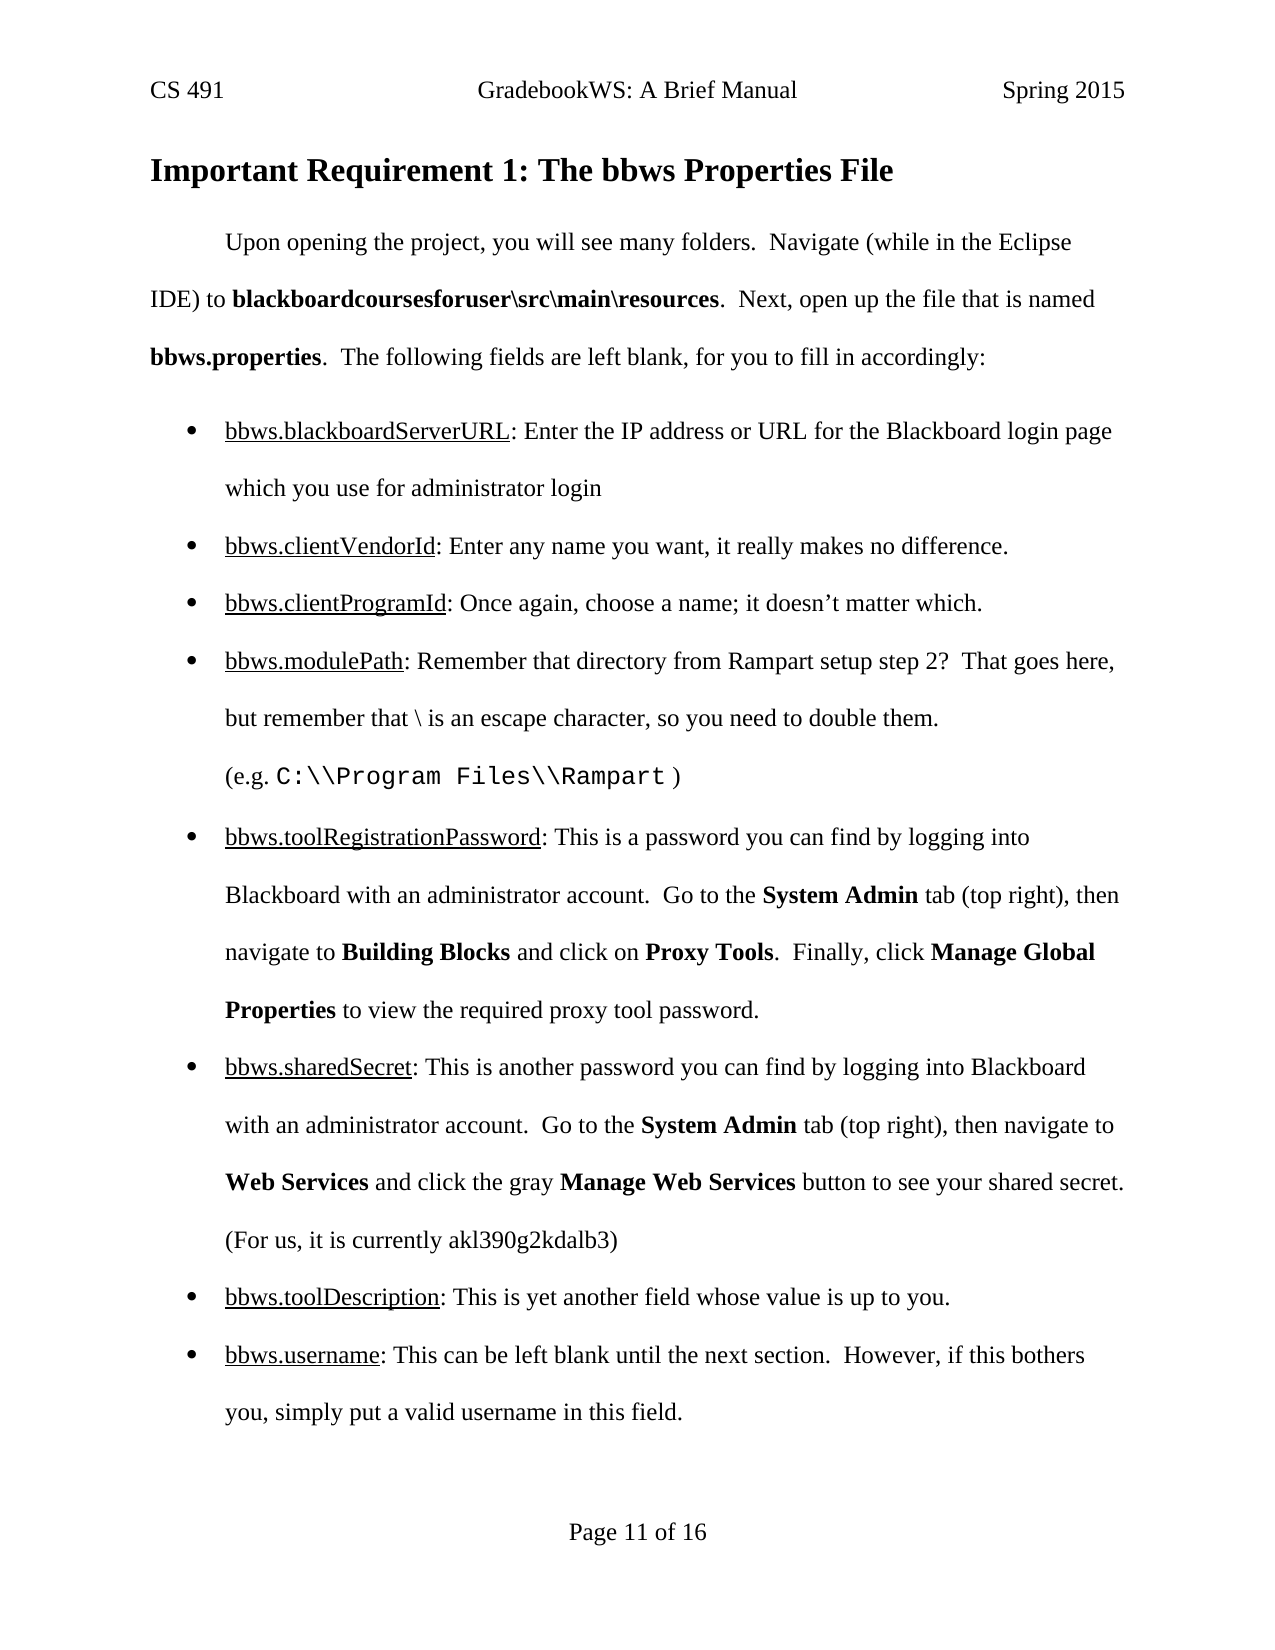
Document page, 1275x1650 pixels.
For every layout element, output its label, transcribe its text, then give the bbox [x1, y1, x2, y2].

list bbws.blackboardServerURL: Enter the IP address or URL for the Blackboard login page which you use for administrator login [187, 416, 1125, 502]
list bbws.sharedSecret: This is another password you can find by logging into Blackboard with an administrator account. Go to the System Admin tab (top right), then navigate to Web Services and click the gray Manage Web Services button to see your shared secret. (For us, it is currently akl390g2kdalb3) [187, 1052, 1125, 1254]
list bbws.clientProgramId: Once again, choose a name; it doesn’t matter which. [187, 588, 1125, 617]
list bbws.modulePath: Remember that directory from Rampart setup step 2? That goes here, but remember that \ is an escape character, so you need to double them. [187, 646, 1125, 732]
list bbws.username: This can be left blank until the next section. However, if this bothers you, simply put a valid username in this field. [187, 1340, 1125, 1426]
list bbws.clientVendorId: Enter any name you want, it really makes no difference. [187, 531, 1125, 559]
text Upon opening the project, you will see many folders. Navigate (while in the Eclipse IDE) to blackboardcoursesforuser\src\main\resources. Next, open up the file that is named bbws.properties. The following fields are left blank, for you to fill in accordingly: [150, 227, 1125, 370]
list (e.g. C:\\Program Files\\Rampart ) [225, 761, 1125, 792]
list bbws.toolDescription: This is yet another field whose value is up to you. [187, 1282, 1125, 1311]
list bbws.toolRegistrationPassword: This is a password you can find by logging into Blackboard with an administrator account. Go to the System Admin tab (top right), then navigate to Building Blocks and click on Proxy Tools. Finally, click Manage Global Properties to view the required proxy tool password. [187, 822, 1125, 1024]
subtitle Important Requirement 1: The bbws Properties File [150, 150, 1125, 188]
